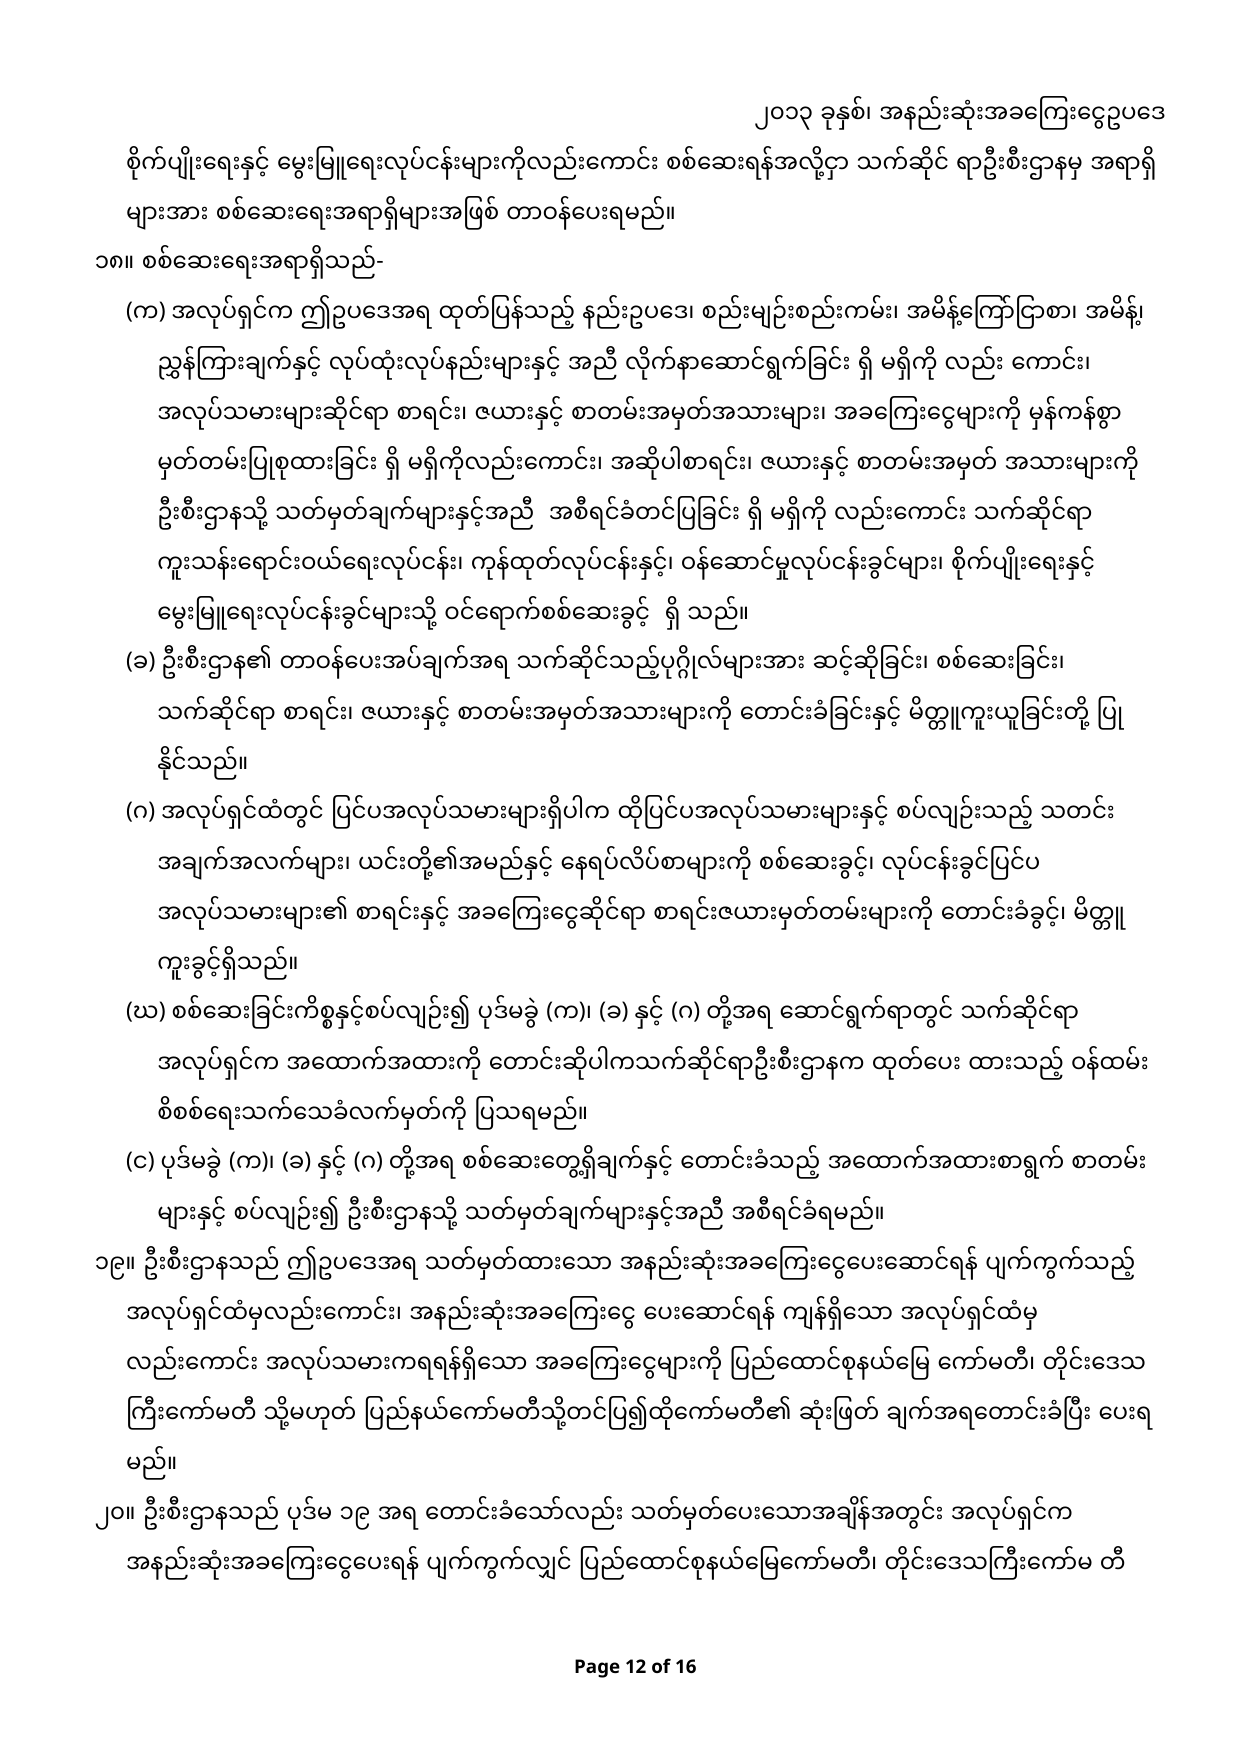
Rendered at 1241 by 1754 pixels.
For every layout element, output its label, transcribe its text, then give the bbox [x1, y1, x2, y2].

text ၁၈။ စစ်ဆေးရေးအရာရှိသည်- [94, 225, 1165, 275]
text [94, 125, 1165, 225]
text ၁၉။ ဦးစီးဌာနသည် ဤဥပဒေအရ သတ်မှတ်ထားသော အနည်းဆုံးအခကြေးငွေပေးဆောင်ရန် ပျက်ကွက်သည့် အလုပ်ရှင်ထံမှလည်းကောင်း၊ အနည်းဆုံးအခကြေးငွေ ပေးဆောင်ရန် ကျန်ရှိသော အလုပ်ရှင်ထံမှလည်းကောင်း အလုပ်သမားကရရန်ရှိသော အခကြေးငွေများကို ပြည်ထောင်စုနယ်မြေ ကော်မတီ၊ တိုင်းဒေသကြီးကော်မတီ သို့မဟုတ် ပြည်နယ်ကော်မတီသို့တင်ပြ၍ထိုကော်မတီ၏ ဆုံးဖြတ် ချက်အရတောင်းခံပြီး ပေးရမည်။ [94, 1225, 1165, 1475]
text (ဂ) အလုပ်ရှင်ထံတွင် ပြင်ပအလုပ်သမားများရှိပါက ထိုပြင်ပအလုပ်သမားများနှင့် စပ်လျဉ်းသည့် သတင်းအချက်အလက်များ၊ ယင်းတို့၏အမည်နှင့် နေရပ်လိပ်စာများကို စစ်ဆေးခွင့်၊ လုပ်ငန်းခွင်ပြင်ပ အလုပ်သမားများ၏ စာရင်းနှင့် အခကြေးငွေဆိုင်ရာ စာရင်းဇယားမှတ်တမ်းများကို တောင်းခံခွင့်၊ မိတ္တူ ကူးခွင့်ရှိသည်။ [126, 775, 1165, 975]
text (ခ) ဦးစီးဌာန၏ တာဝန်ပေးအပ်ချက်အရ သက်ဆိုင်သည့်ပုဂ္ဂိုလ်များအား ဆင့်ဆိုခြင်း၊ စစ်ဆေးခြင်း၊ သက်ဆိုင်ရာ စာရင်း၊ ဇယားနှင့် စာတမ်းအမှတ်အသားများကို တောင်းခံခြင်းနှင့် မိတ္တူကူးယူခြင်းတို့ ပြုနိုင်သည်။ [126, 625, 1165, 775]
text (ဃ) စစ်ဆေးခြင်းကိစ္စနှင့်စပ်လျဉ်း၍ ပုဒ်မခွဲ (က)၊ (ခ) နှင့် (ဂ) တို့အရ ဆောင်ရွက်ရာတွင် သက်ဆိုင်ရာအလုပ်ရှင်က အထောက်အထားကို တောင်းဆိုပါကသက်ဆိုင်ရာဦးစီးဌာနက ထုတ်ပေး ထားသည့် ဝန်ထမ်းစိစစ်ရေးသက်သေခံလက်မှတ်ကို ပြသရမည်။ [126, 975, 1165, 1125]
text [94, 1475, 1165, 1575]
text (င) ပုဒ်မခွဲ (က)၊ (ခ) နှင့် (ဂ) တို့အရ စစ်ဆေးတွေ့ရှိချက်နှင့် တောင်းခံသည့် အ​ထောက်အထားစာရွက် စာတမ်းများနှင့် စပ်လျဉ်း၍ ဦးစီးဌာနသို့ သတ်မှတ်ချက်များနှင့်အညီ အစီရင်ခံရမည်။ [126, 1125, 1165, 1225]
text (က) အလုပ်ရှင်က ဤဥပဒေအရ ထုတ်ပြန်သည့် နည်းဥပဒေ၊ စည်းမျဉ်းစည်းကမ်း၊ အမိန့်ကြော်ငြာစာ၊ အမိန့်၊ ညွှန်ကြားချက်နှင့် လုပ်ထုံးလုပ်နည်းများနှင့် အညီ လိုက်နာဆောင်ရွက်ခြင်း ရှိ မရှိကို လည်း ကောင်း၊ အလုပ်သမားများဆိုင်ရာ စာရင်း၊ ဇယားနှင့် စာတမ်းအမှတ်အသားများ၊ အခကြေးငွေများကို မှန်ကန်စွာမှတ်တမ်းပြုစုထားခြင်း ရှိ မရှိကိုလည်းကောင်း၊ အဆိုပါစာရင်း၊ ဇယားနှင့် စာတမ်းအမှတ် အသားများကို ဦးစီးဌာနသို့ သတ်မှတ်ချက်များနှင့်အညီ အစီရင်ခံတင်ပြခြင်း ရှိ မရှိကို လည်းကောင်း သက်ဆိုင်ရာ ကူးသန်းရောင်းဝယ်ရေးလုပ်ငန်း၊ ကုန်ထုတ်လုပ်ငန်းနှင့်၊ ဝန်ဆောင်မှုလုပ်ငန်းခွင်များ၊ စိုက်ပျိုးရေးနှင့် မွေးမြူရေးလုပ်ငန်းခွင်များသို့ ဝင်ရောက်စစ်ဆေးခွင့် ရှိ သည်။ [126, 275, 1165, 625]
